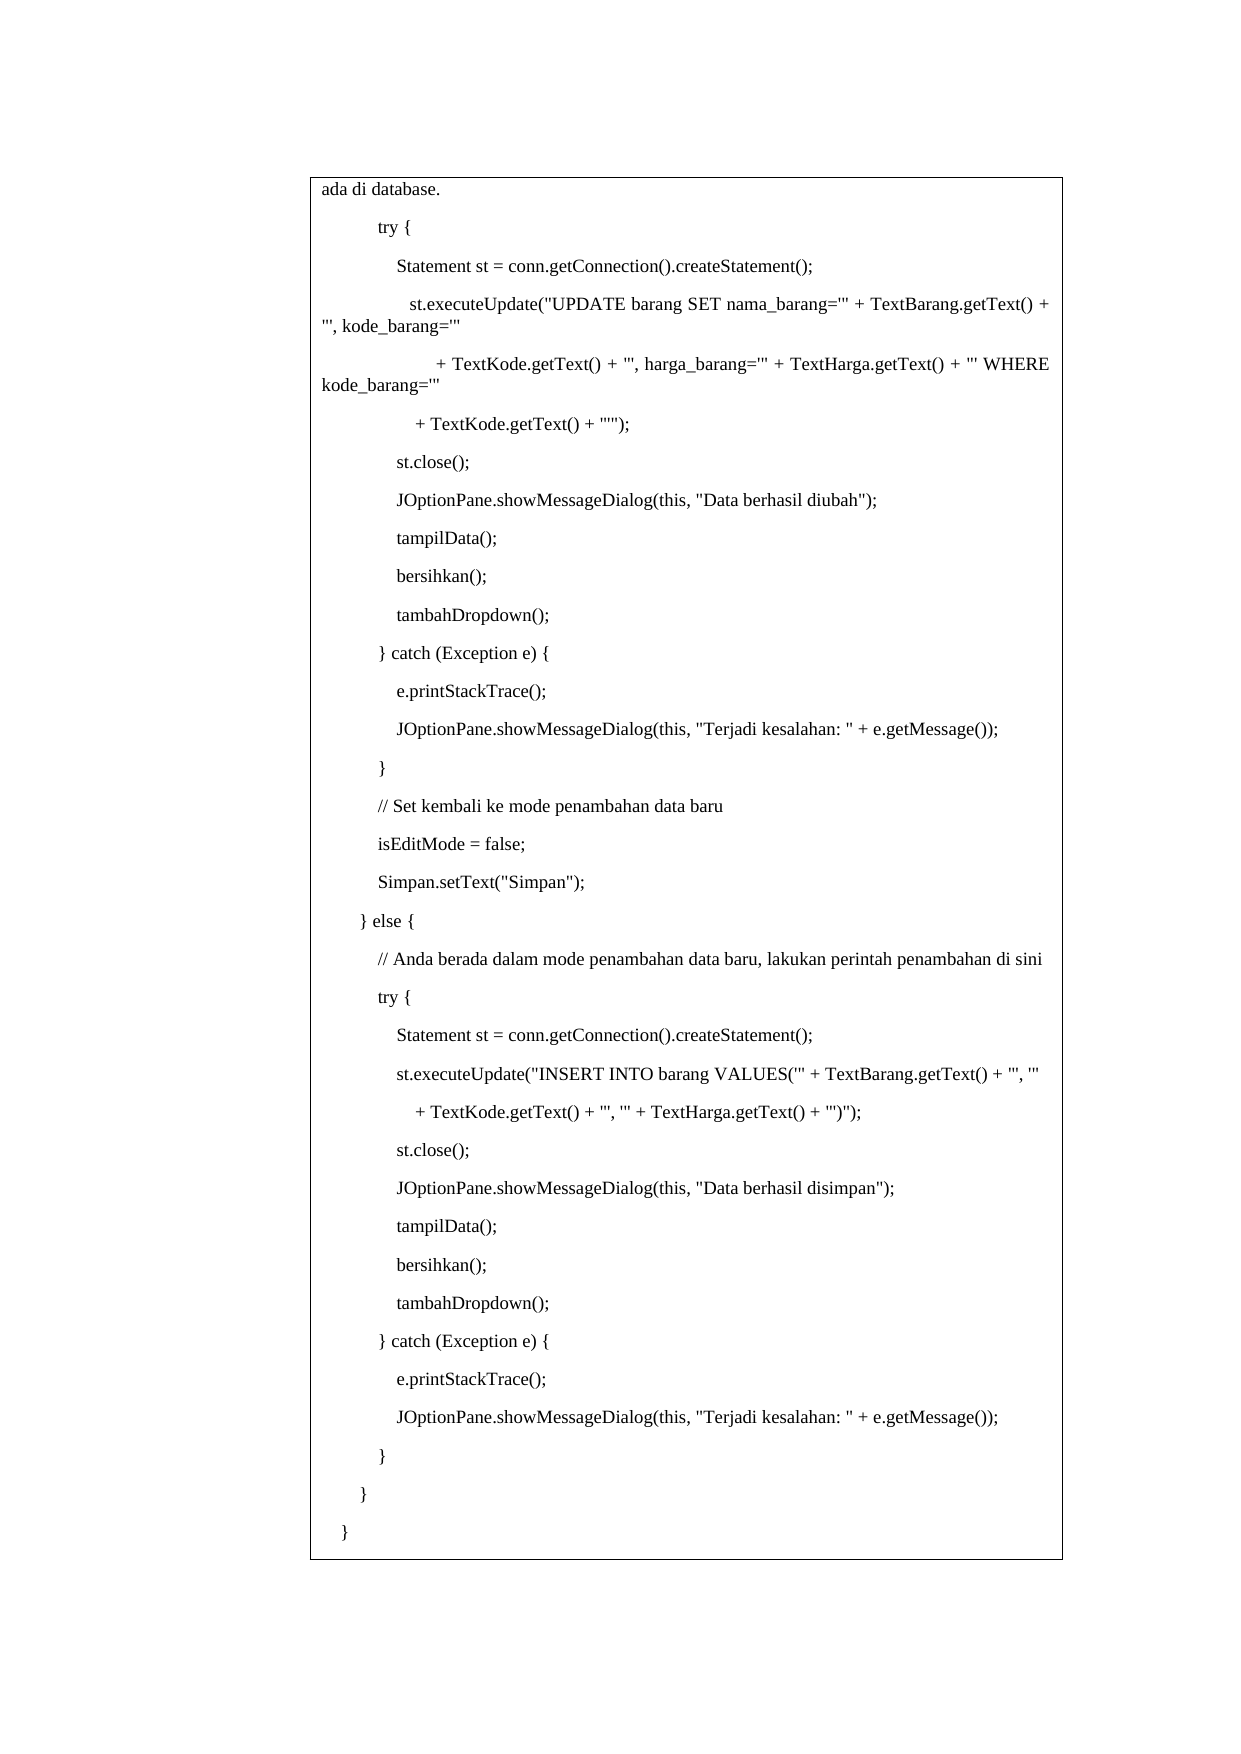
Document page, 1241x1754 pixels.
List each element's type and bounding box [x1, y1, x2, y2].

table_header [311, 178, 1062, 1559]
